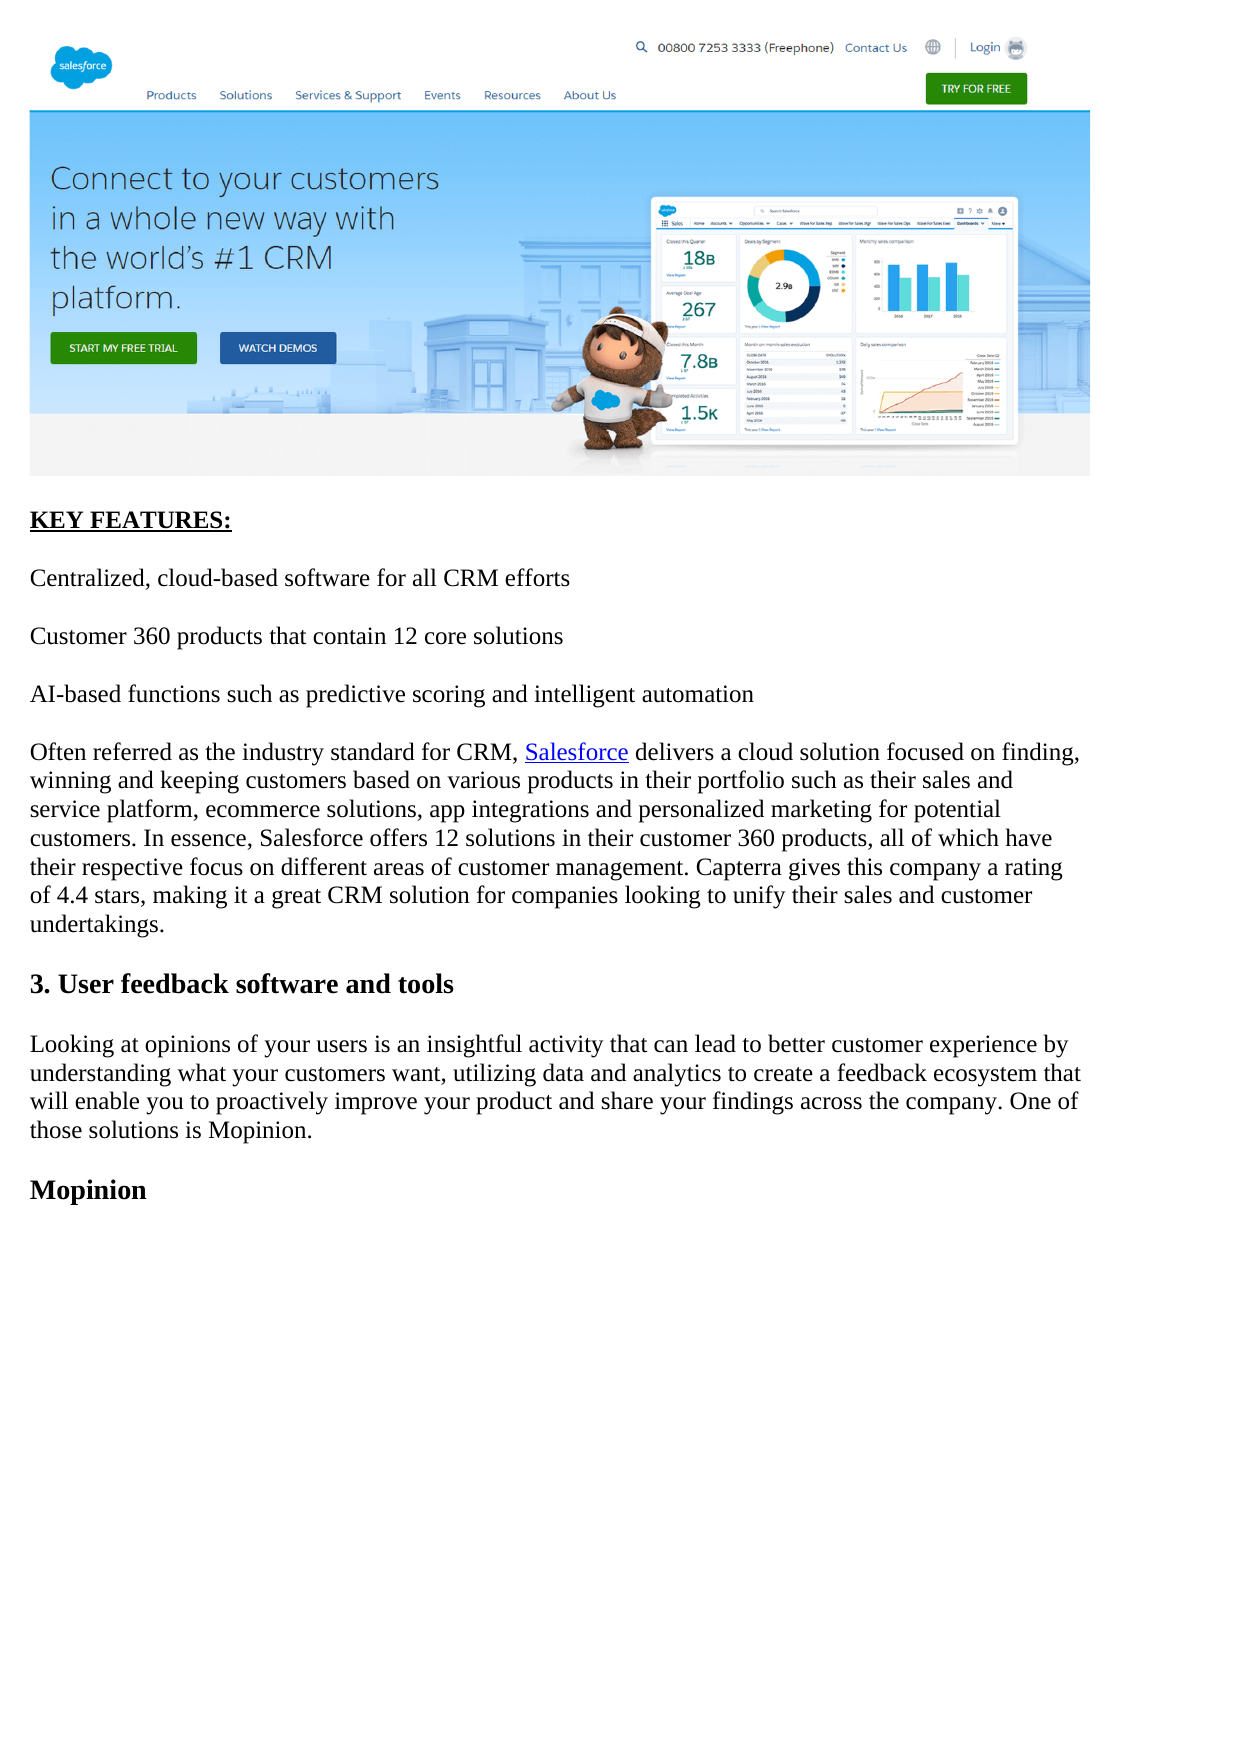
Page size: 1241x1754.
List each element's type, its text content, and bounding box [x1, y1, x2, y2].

text Often referred as the industry standard for CRM, Salesforce delivers a cloud solution focused on finding, winning and keeping customers based on various products in their portfolio such as their sales and service platform, ecommerce solutions, app integrations and personalized marketing for potential customers. In essence, Salesforce offers 12 solutions in their customer 360 products, all of which have their respective focus on different areas of customer management. Capterra gives this company a rating of 4.4 stars, making it a great CRM solution for companies looking to unify their sales and customer undertakings. [29, 737, 1090, 938]
picture [29, 113, 1091, 476]
text Mopinion [29, 1173, 1090, 1205]
text Centralized, cloud-based software for all CRM efforts [29, 563, 1090, 592]
picture [29, 29, 1091, 110]
text 3. User feedback software and tools [29, 967, 1090, 1000]
text Looking at opinions of your users is an insightful activity that can lead to better customer experience by understanding what your customers want, utilizing data and analytics to create a feedback ecosystem that will enable you to proactively improve your product and share your findings across the company. One of those solutions is Mopinion. [29, 1029, 1090, 1144]
text KEY FEATURES: [29, 505, 1090, 534]
text Customer 360 products that contain 12 core solutions [29, 621, 1090, 650]
text AI-based functions such as predictive scoring and intelligent automation [29, 679, 1090, 708]
